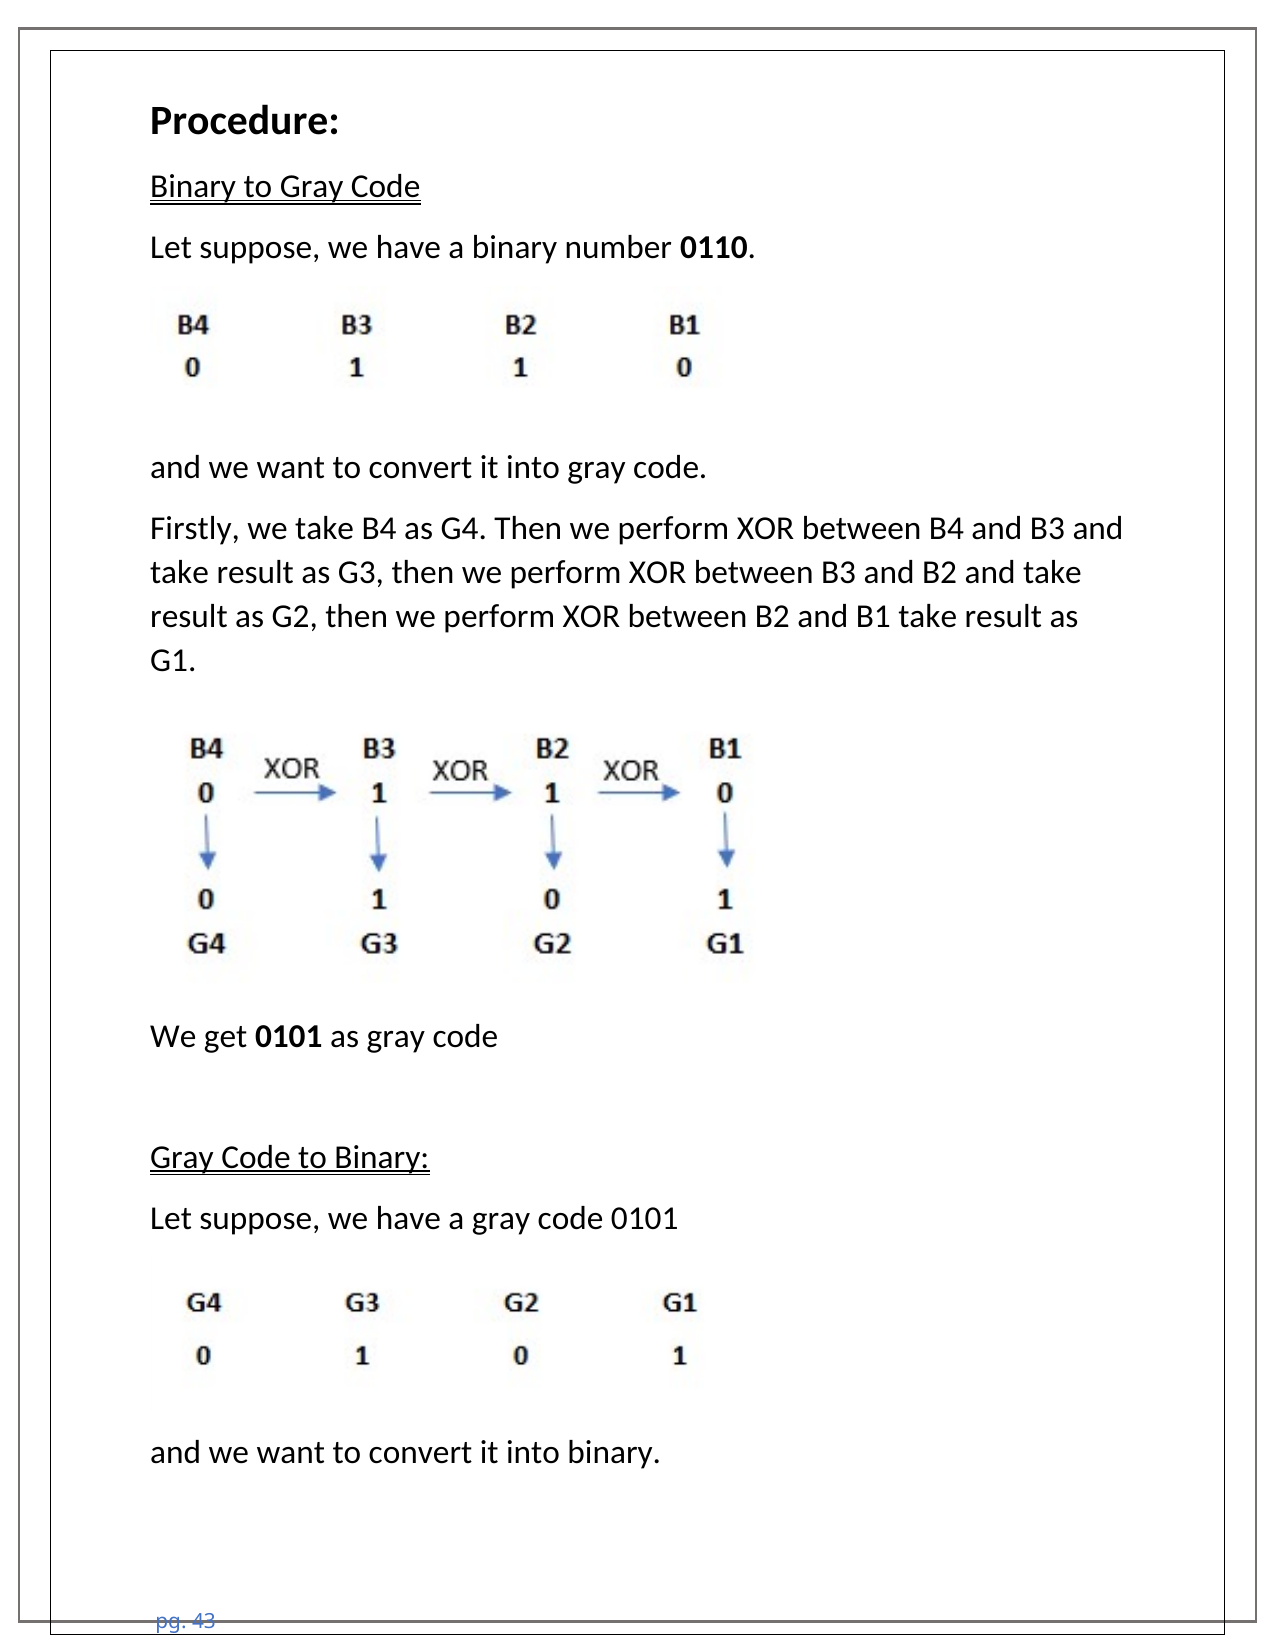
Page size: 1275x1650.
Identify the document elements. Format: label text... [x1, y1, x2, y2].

text and we want to convert it into gray code. [150, 446, 1125, 487]
picture [150, 1257, 732, 1412]
text and we want to convert it into binary. [150, 1431, 1125, 1471]
text Firstly, we take B4 as G4. Then we perform XOR between B4 and B3 and take result as G3, then we perform XOR between B3 and B2 and take result as G2, then we perform XOR between B2 and B1 take result as G1. [150, 507, 1125, 679]
text Binary to Gray Code [150, 165, 1125, 206]
text We get 0101 as gray code [150, 1015, 1125, 1056]
text Gray Code to Binary: [150, 1136, 1125, 1177]
text Let suppose, we have a binary number 0110. [150, 226, 1125, 267]
picture [150, 699, 802, 996]
text Procedure: [150, 94, 1125, 144]
text Let suppose, we have a gray code 0101 [150, 1197, 1125, 1237]
picture [150, 286, 732, 428]
